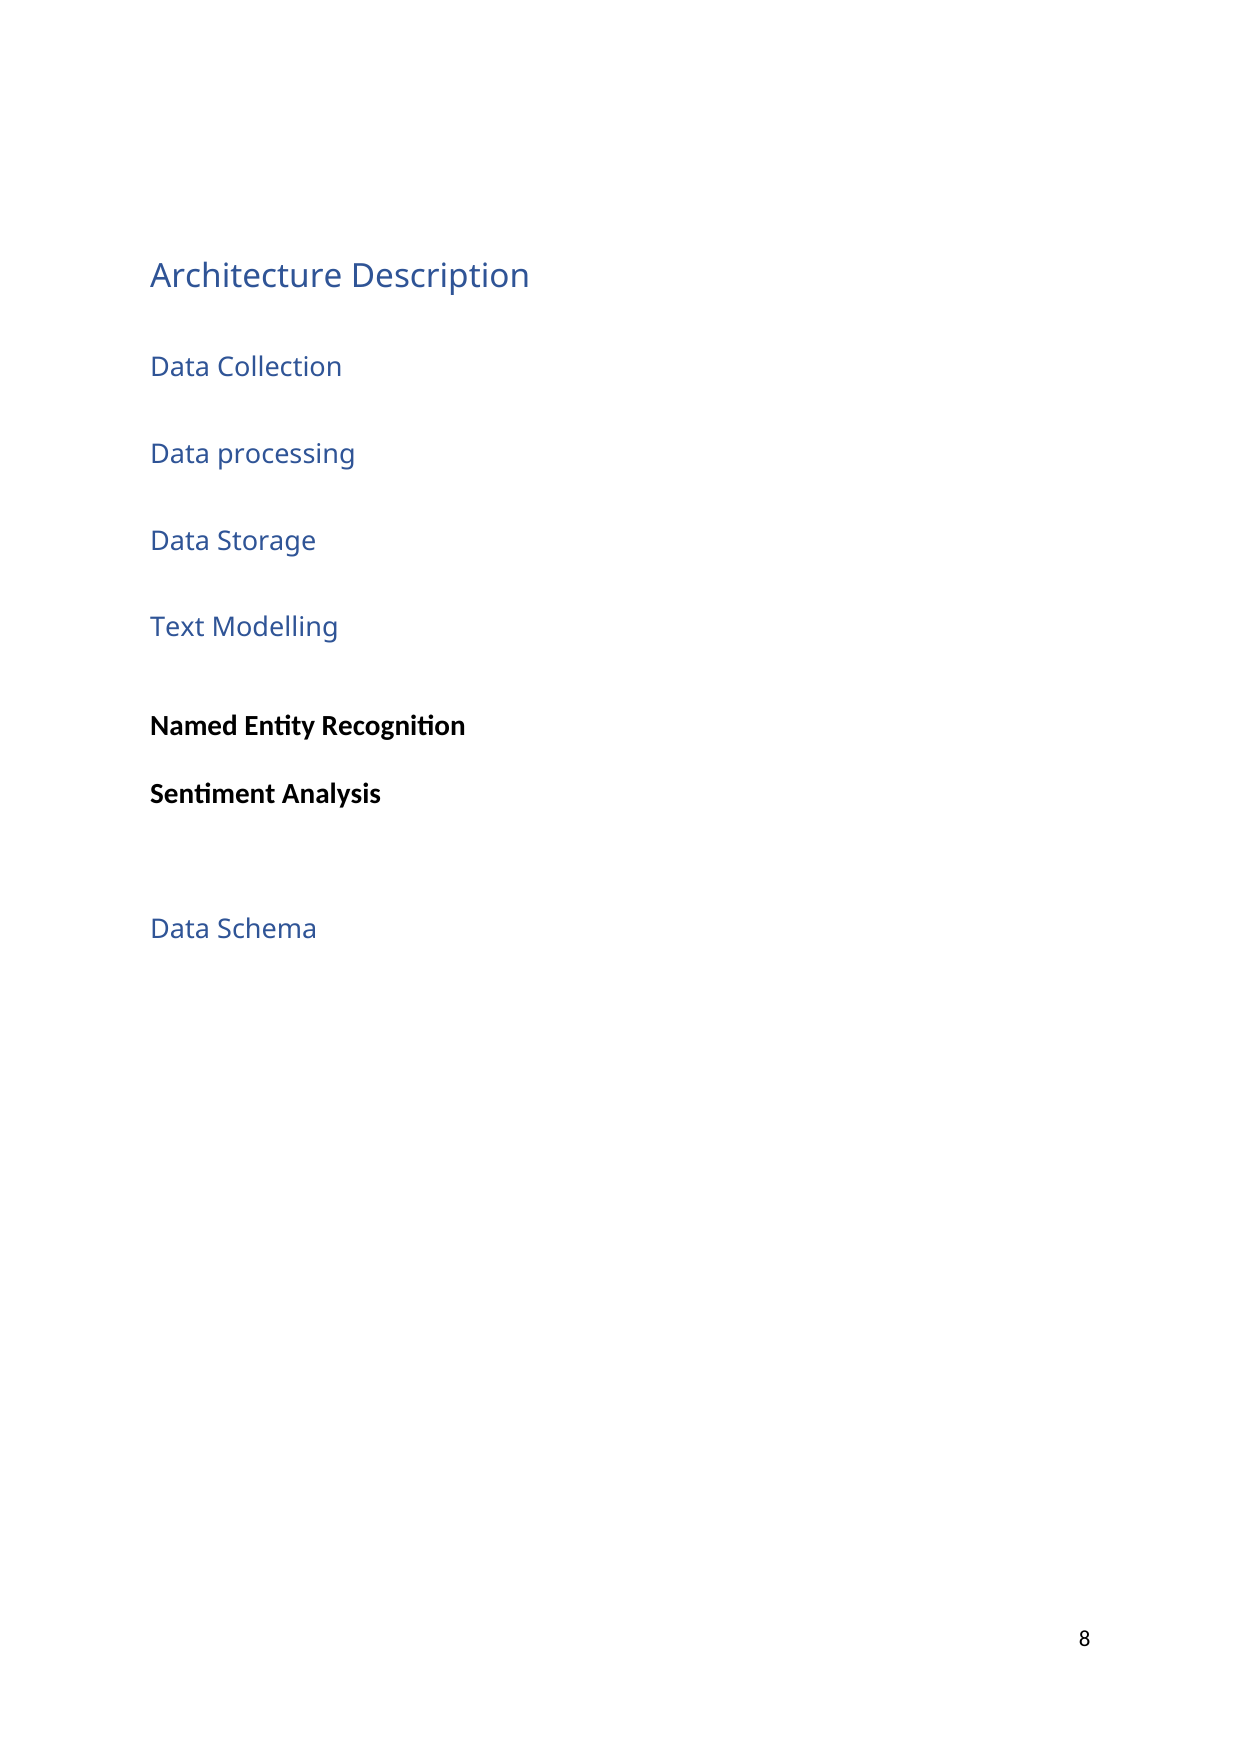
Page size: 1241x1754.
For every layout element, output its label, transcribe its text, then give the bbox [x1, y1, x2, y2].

subtitle Sentiment Analysis [150, 775, 1090, 810]
subtitle Data Collection [150, 348, 1090, 385]
subtitle Text Modelling [150, 608, 1090, 645]
subtitle Data Storage [150, 521, 1090, 558]
subtitle Data processing [150, 434, 1090, 471]
subtitle Data Schema [150, 909, 1090, 946]
subtitle Named Entity Recognition [150, 707, 1090, 743]
subtitle Architecture Description [150, 252, 1090, 297]
